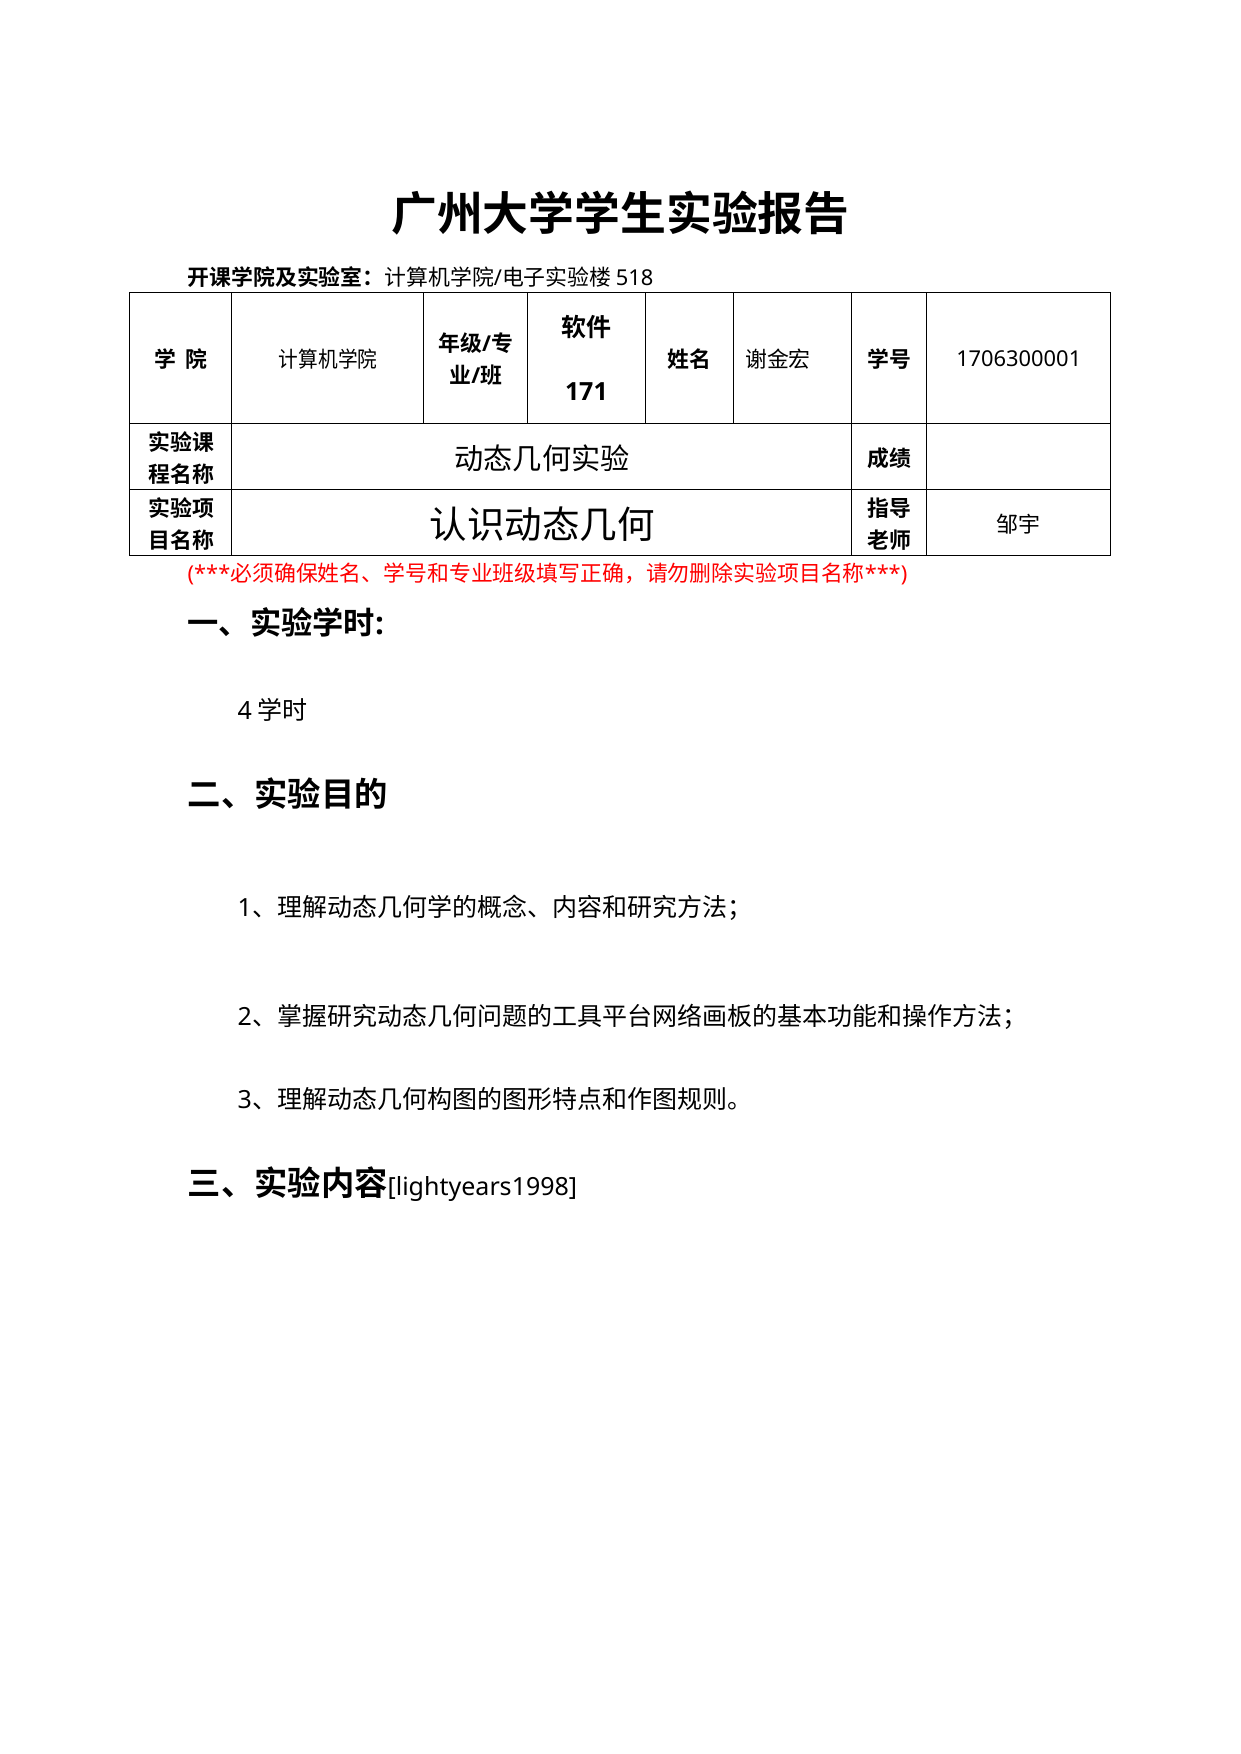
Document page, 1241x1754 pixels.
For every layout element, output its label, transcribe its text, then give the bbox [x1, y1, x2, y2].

text 一、实验学时: [187, 589, 1053, 654]
text 1、理解动态几何学的概念、内容和研究方法； [187, 873, 1053, 938]
table_cell 认识动态几何 [232, 490, 851, 555]
text 二、实验目的 [187, 759, 1053, 824]
text 广州大学学生实验报告 [187, 162, 1053, 259]
table_header 软件171 [528, 293, 645, 423]
table_header 计算机学院 [232, 293, 423, 423]
table_header 年级/专业/班 [424, 293, 527, 423]
table_cell 实验项目名称 [130, 490, 231, 555]
table_header 学号 [852, 293, 926, 423]
text 3、理解动态几何构图的图形特点和作图规则。 [187, 1065, 1053, 1130]
table_cell [927, 424, 1110, 489]
table_cell 邹宇 [927, 490, 1110, 555]
text 4学时 [187, 676, 1053, 741]
table_cell 成绩 [852, 424, 926, 489]
table_cell 实验课程名称 [130, 424, 231, 489]
text 开课学院及实验室：计算机学院/电子实验楼518 [187, 259, 1053, 292]
table_cell 指导老师 [852, 490, 926, 555]
text 三、实验内容[lightyears1998] [187, 1148, 1053, 1213]
text (***必须确保姓名、学号和专业班级填写正确，请勿删除实验项目名称***) [187, 556, 1053, 589]
table_cell 动态几何实验 [232, 424, 851, 489]
table_header 姓名 [646, 293, 733, 423]
table_header 1706300001 [927, 293, 1110, 423]
table_header 学 院 [130, 293, 231, 423]
text 2、掌握研究动态几何问题的工具平台网络画板的基本功能和操作方法； [187, 982, 1053, 1047]
table_header 谢金宏 [734, 293, 851, 423]
